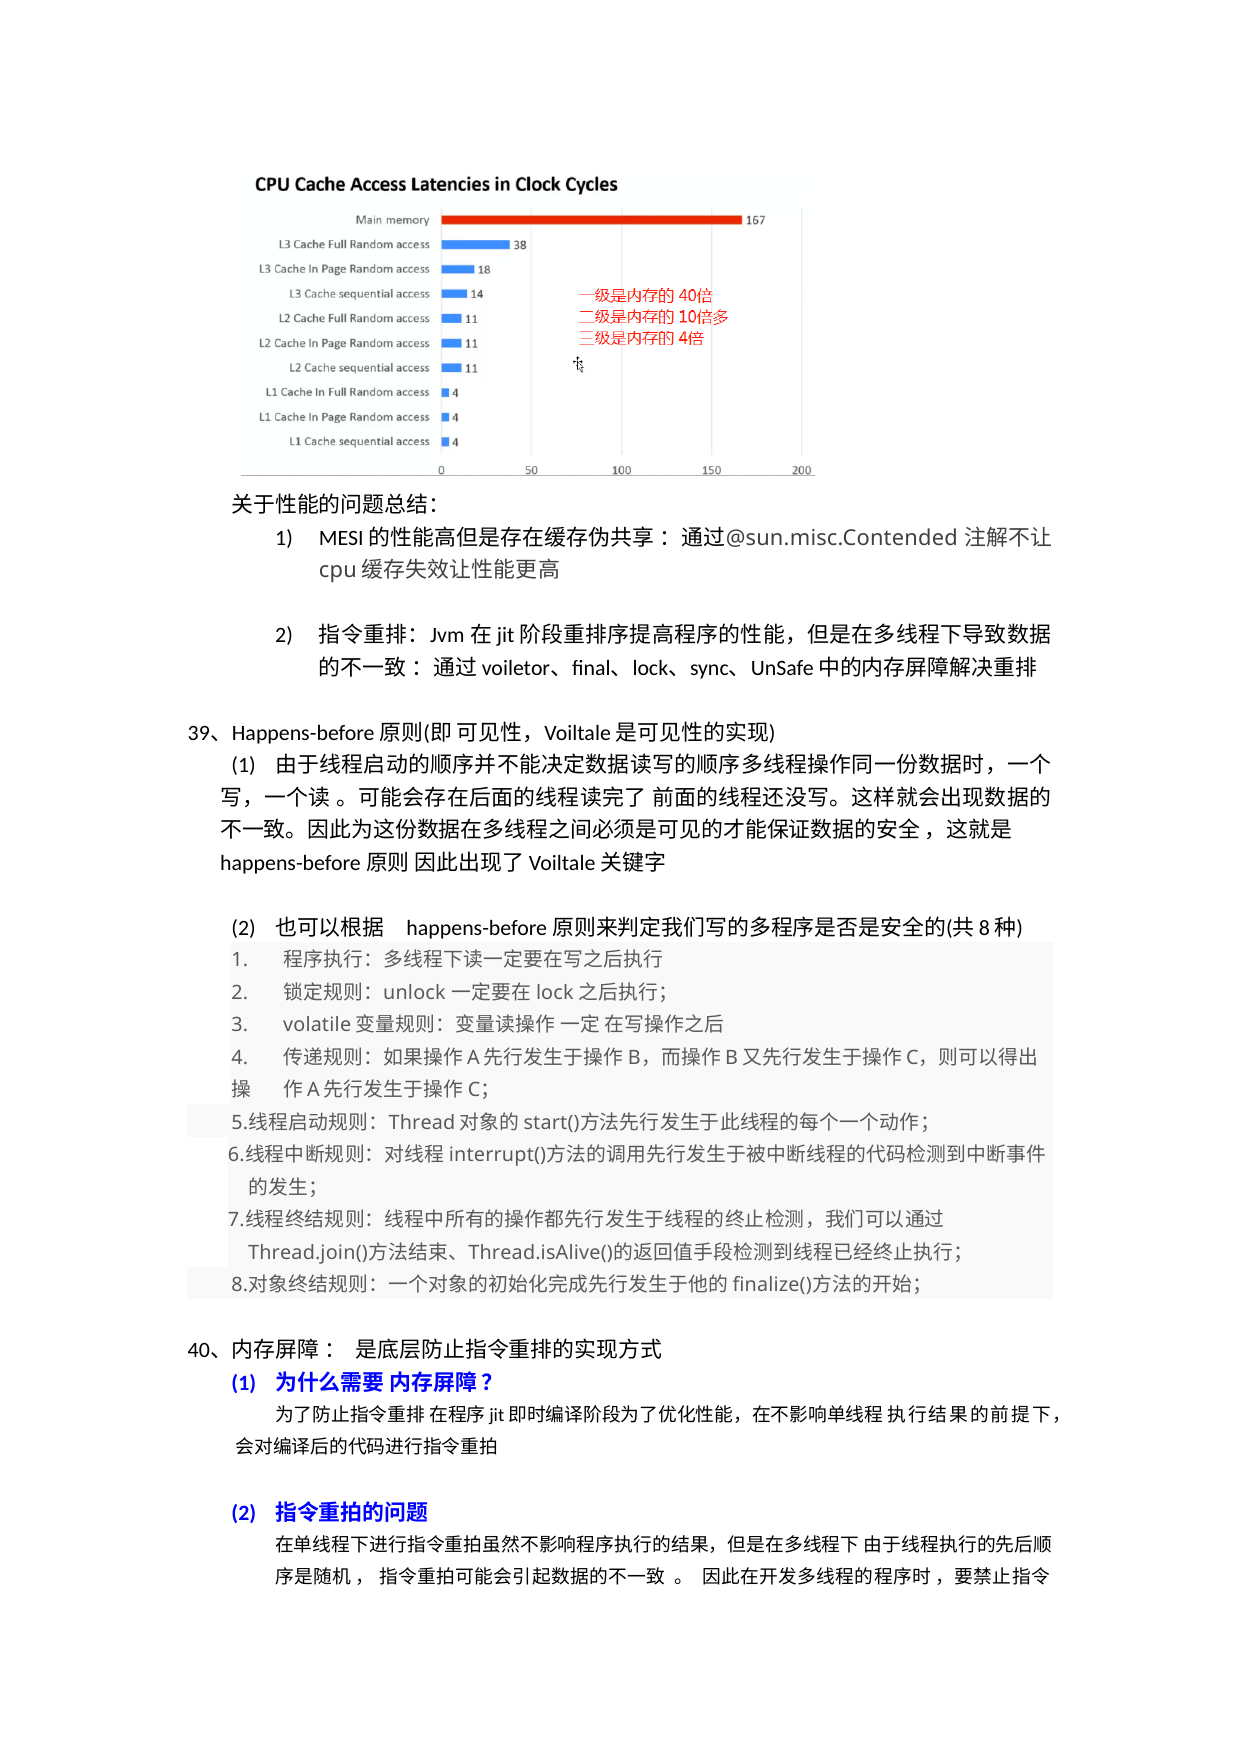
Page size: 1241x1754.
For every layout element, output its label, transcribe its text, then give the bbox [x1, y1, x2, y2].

list volatile变量规则：变量读操作 一定 在写操作之后 [231, 1007, 1053, 1039]
text 8.对象终结规则：一个对象的初始化完成先行发生于他的finalize()方法的开始； [187, 1267, 1053, 1299]
text 6.线程中断规则：对线程interrupt()方法的调用先行发生于被中断线程的代码检测到中断事件的发生； [228, 1137, 1053, 1202]
text 7.线程终结规则：线程中所有的操作都先行发生于线程的终止检测，我们可以通过Thread.join()方法结束、Thread.isAlive()的返回值手段检测到线程已经终止执行； [228, 1202, 1053, 1267]
list MESI 的性能高但是存在缓存伪共享 ：通过@sun.misc.Contended 注解不让 cpu缓存失效让性能更高 [231, 519, 1053, 584]
list 传递规则：如果操作A先行发生于操作B，而操作B又先行发生于操作C，则可以得出操 作A先行发生于操作C； [231, 1039, 1053, 1104]
list 内存屏障 ： 是底层防止指令重排的实现方式 [187, 1332, 1053, 1364]
list 由于线程启动的顺序并不能决定数据读写的顺序多线程操作同一份数据时，一个 写，一个读 。可能会存在后面的线程读完了 前面的线程还没写。这样就会出现数据的 不一致。因此为这份数据在多线程之间必须是可见的才能保证数据的安全 ，这就是 happens-before 原则 因此出现了 Voiltale 关键字 [187, 747, 1053, 877]
list 指令重排：Jvm 在jit阶段重排序提高程序的性能，但是在多线程下导致数据 的不一致 ：通过 voiletor、final、lock、sync、UnSafe中的内存屏障解决重排 [231, 617, 1053, 682]
list 为了防止指令重排 在程序jit即时编译阶段为了优化性能，在不影响单线程 执行结果的前提下， 会对编译后的代码进行指令重拍 [231, 1397, 1053, 1462]
list 在单线程下进行指令重拍虽然不影响程序执行的结果，但是在多线程下 由于线程执行的先后顺序是随机 ， 指令重拍可能会引起数据的不一致 。 因此在开发多线程的程序时 ，要禁止指令重拍 [275, 1527, 1053, 1592]
list 关于性能的问题总结： [187, 487, 1053, 519]
picture [241, 172, 816, 476]
list 为什么需要 内存屏障 ？ [231, 1364, 1053, 1397]
list 锁定规则：unlock 一定要在 lock之后执行； [231, 974, 1053, 1007]
list 程序执行：多线程下读一定要在写之后执行 [231, 942, 1053, 974]
list 也可以根据 happens-before 原则来判定我们写的多程序是否是安全的(共8种) [187, 909, 1053, 942]
text 5.线程启动规则：Thread对象的start()方法先行发生于此线程的每个一个动作； [187, 1104, 1053, 1137]
list 指令重拍的问题 [231, 1494, 1053, 1527]
list Happens-before 原则(即 可见性，Voiltale 是可见性的实现) [187, 714, 1053, 747]
